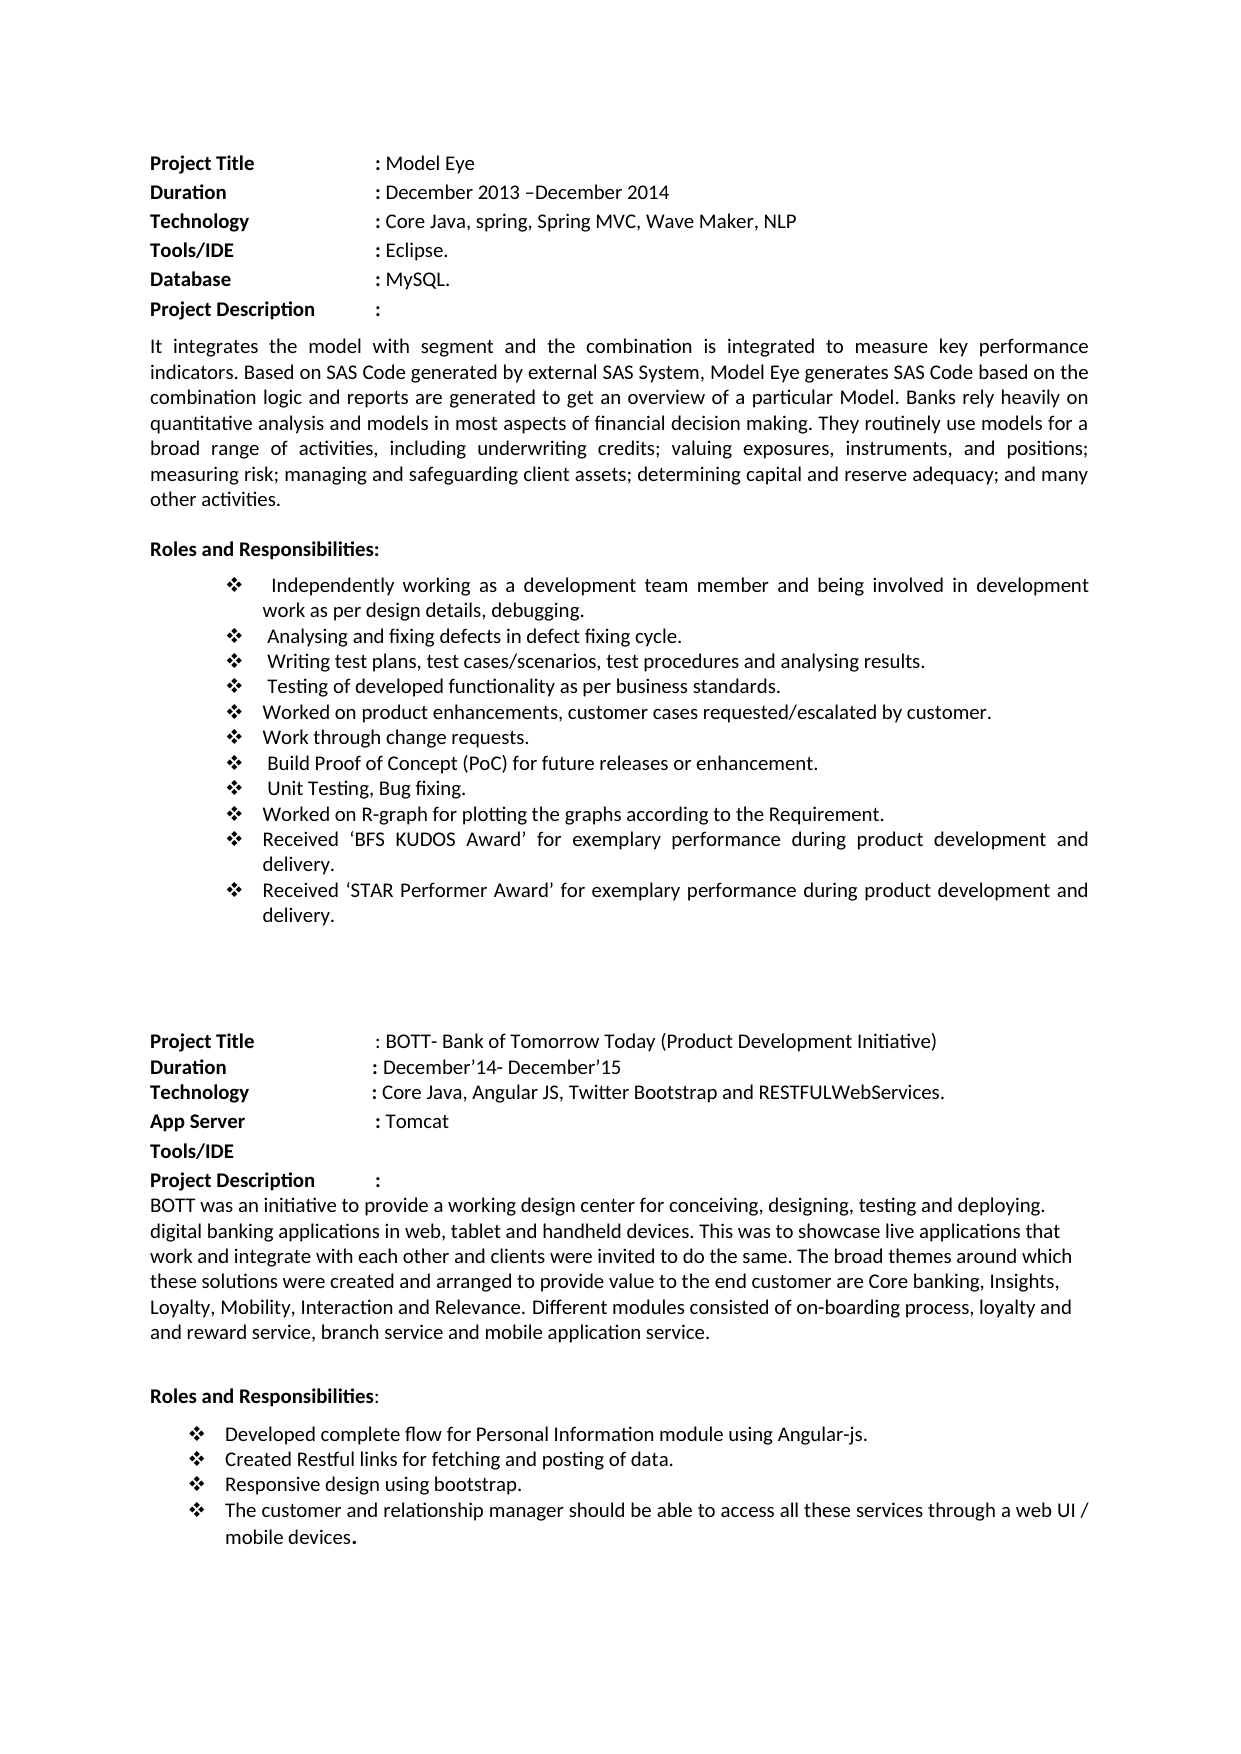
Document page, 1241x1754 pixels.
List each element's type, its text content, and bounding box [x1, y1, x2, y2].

text Tools/IDE : Eclipse. [150, 237, 1090, 263]
list Worked on R-graph for plotting the graphs according to the Requirement. [225, 801, 1090, 826]
text Duration : December 2013 –December 2014 [150, 179, 1090, 204]
list Writing test plans, test cases/scenarios, test procedures and analysing results. [225, 648, 1090, 674]
list Created Restful links for fetching and posting of data. [187, 1446, 1090, 1472]
text these solutions were created and arranged to provide value to the end customer are Core banking, Insights, [150, 1269, 1090, 1294]
list Unit Testing, Bug fixing. [225, 775, 1090, 801]
text It integrates the model with segment and the combination is integrated to measure key performance indicators. Based on SAS Code generated by external SAS System, Model Eye generates SAS Code based on the combination logic and reports are generated to get an overview of a particular Model. Banks rely heavily on quantitative analysis and models in most aspects of financial decision making. They routinely use models for a broad range of activities, including underwriting credits; valuing exposures, instruments, and positions; measuring risk; managing and safeguarding client assets; determining capital and reserve adequacy; and many other activities. [150, 334, 1090, 512]
text Project Title : BOTT- Bank of Tomorrow Today (Product Development Initiative) [150, 1029, 1090, 1054]
text Technology : Core Java, Angular JS, Twitter Bootstrap and RESTFULWebServices. [150, 1079, 1090, 1105]
text and reward service, branch service and mobile application service. [150, 1319, 1090, 1345]
list Analysing and fixing defects in defect fixing cycle. [225, 623, 1090, 648]
text Project Description : [150, 1167, 1090, 1192]
text work and integrate with each other and clients were invited to do the same. The broad themes around which [150, 1243, 1090, 1269]
text Loyalty, Mobility, Interaction and Relevance. Different modules consisted of on-boarding process, loyalty and [150, 1294, 1090, 1319]
subtitle Roles and Responsibilities: [150, 537, 1064, 562]
text BOTT was an initiative to provide a working design center for conceiving, designing, testing and deploying. [150, 1192, 1090, 1218]
list Received ‘BFS KUDOS Award’ for exemplary performance during product development and delivery. [225, 826, 1090, 877]
list Independently working as a development team member and being involved in development work as per design details, debugging. [225, 572, 1090, 623]
text Roles and Responsibilities: [150, 1383, 1090, 1408]
text App Server : Tomcat [150, 1109, 1090, 1134]
text Technology : Core Java, spring, Spring MVC, Wave Maker, NLP [150, 208, 1090, 234]
text digital banking applications in web, tablet and handheld devices. This was to showcase live applications that [150, 1218, 1090, 1243]
list Received ‘STAR Performer Award’ for exemplary performance during product development and delivery. [225, 877, 1090, 928]
text Project Description : [150, 296, 1090, 321]
list Testing of developed functionality as per business standards. [225, 674, 1090, 699]
text Tools/IDE [150, 1138, 1090, 1163]
list Responsive design using bootstrap. [187, 1472, 1090, 1497]
subtitle Project Title : Model Eye [150, 150, 1090, 175]
text Database : MySQL. [150, 267, 1090, 292]
list Developed complete flow for Personal Information module using Angular-js. [187, 1421, 1090, 1446]
list Work through change requests. [225, 724, 1090, 750]
text Duration : December’14- December’15 [150, 1054, 1090, 1079]
list Build Proof of Concept (PoC) for future releases or enhancement. [225, 750, 1090, 775]
list Worked on product enhancements, customer cases requested/escalated by customer. [225, 699, 1090, 724]
list The customer and relationship manager should be able to access all these services through a web UI / mobile devices. [187, 1497, 1090, 1551]
